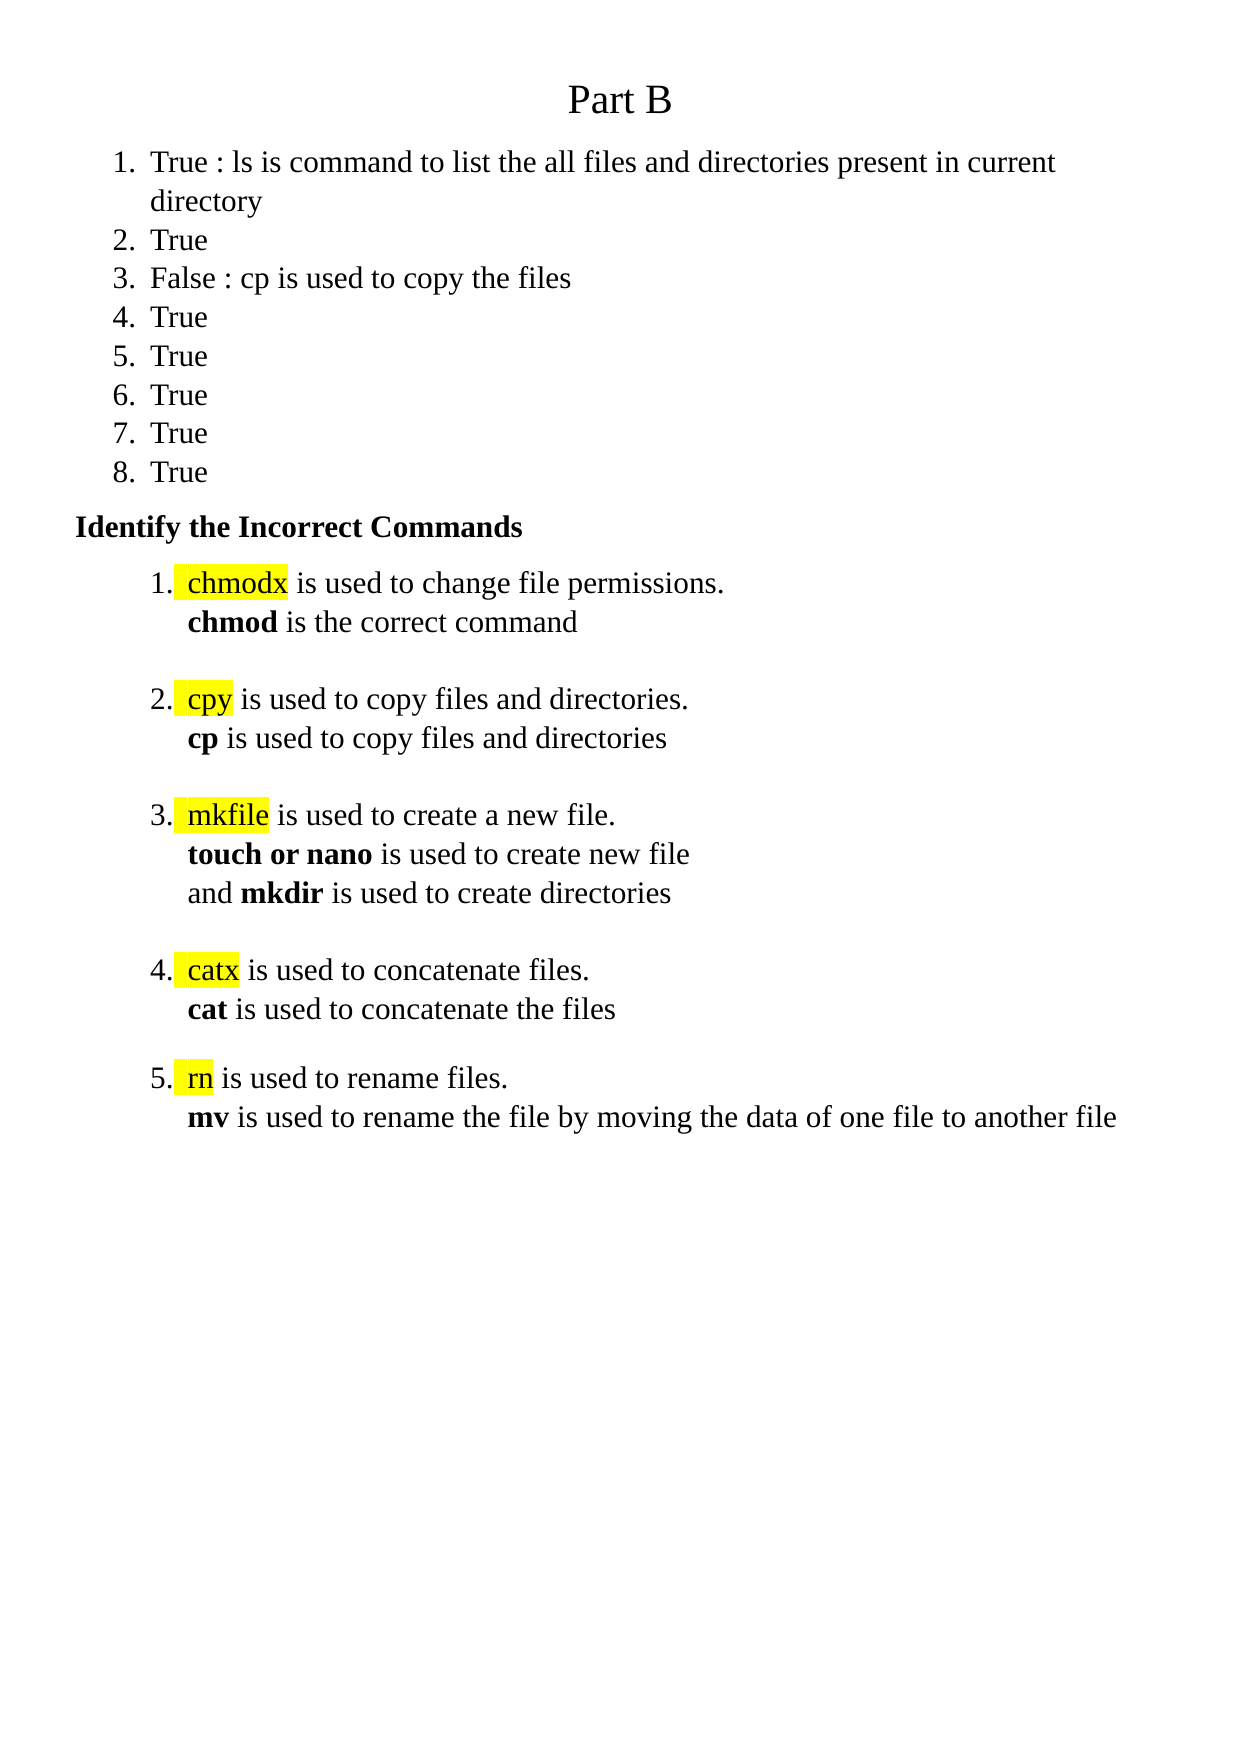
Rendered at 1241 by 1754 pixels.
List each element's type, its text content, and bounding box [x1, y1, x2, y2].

list True : ls is command to list the all files and directories present in current directory [112, 143, 1165, 218]
list cat is used to concatenate the files [187, 990, 1165, 1026]
list cp is used to copy files and directories [187, 719, 1165, 755]
list False : cp is used to copy the files [112, 259, 1165, 296]
list True [112, 298, 1165, 334]
text Identify the Incorrect Commands [75, 509, 1165, 545]
list touch or nano is used to create new file [187, 835, 1165, 871]
list cpy is used to copy files and directories. [233, 680, 1165, 716]
list True [112, 221, 1165, 257]
list chmod is the correct command [187, 603, 1165, 639]
list True [112, 337, 1165, 373]
list True [112, 453, 1165, 489]
list mkfile is used to create a new file. [269, 797, 1165, 833]
list True [112, 414, 1165, 451]
text Part B [75, 75, 1165, 123]
list rn is used to rename files. [213, 1059, 1165, 1095]
list catx is used to concatenate files. [239, 952, 1165, 988]
list mv is used to rename the file by moving the data of one file to another file [187, 1098, 1165, 1134]
list True [112, 376, 1165, 412]
list chmodx is used to change file permissions. [288, 564, 1165, 600]
list and mkdir is used to create directories [187, 874, 1165, 910]
